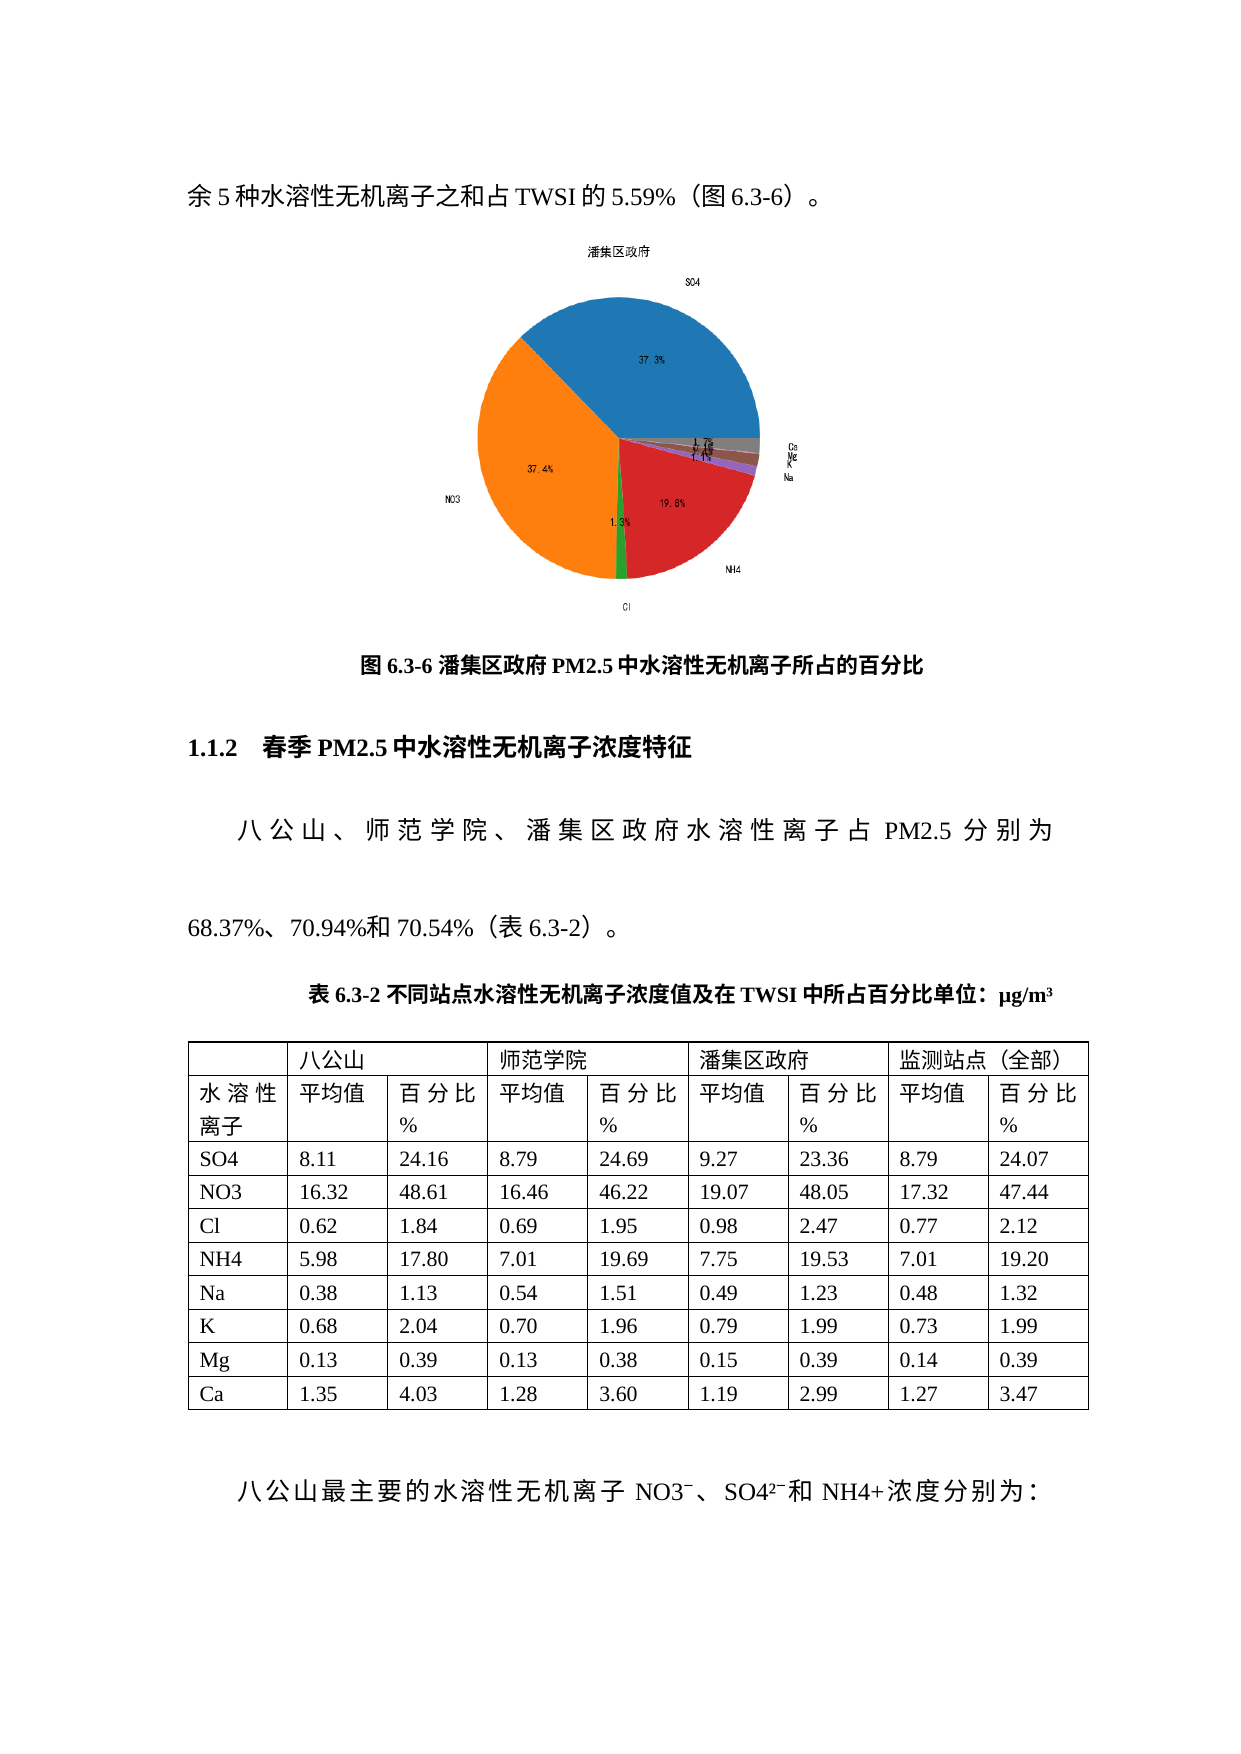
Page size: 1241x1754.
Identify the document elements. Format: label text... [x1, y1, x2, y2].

table_cell 1.13 [388, 1276, 487, 1309]
table_cell 0.77 [889, 1209, 988, 1242]
table_header 八公山 [288, 1043, 487, 1075]
table_cell 0.49 [689, 1276, 788, 1309]
table_header 潘集区政府 [689, 1043, 888, 1075]
table_cell 0.48 [889, 1276, 988, 1309]
table_cell Mg [189, 1343, 287, 1376]
table_cell 7.75 [689, 1243, 788, 1275]
table_cell 1.96 [588, 1310, 688, 1342]
table_cell 17.32 [889, 1176, 988, 1208]
table_cell 1.28 [488, 1377, 587, 1409]
table_cell 5.98 [288, 1243, 387, 1275]
table_cell 平均值 [488, 1076, 587, 1141]
table_cell 8.79 [488, 1142, 587, 1174]
table_cell 0.38 [588, 1343, 688, 1376]
text 图6.3-6 潘集区政府PM2.5中水溶性无机离子所占的百分比 [187, 648, 1053, 680]
table_cell 0.54 [488, 1276, 587, 1309]
table_cell 19.53 [789, 1243, 888, 1275]
table_cell 8.11 [288, 1142, 387, 1174]
table_cell 1.84 [388, 1209, 487, 1242]
table_cell 0.13 [488, 1343, 587, 1376]
table_cell 3.60 [588, 1377, 688, 1409]
table_cell 0.14 [889, 1343, 988, 1376]
table_cell 48.61 [388, 1176, 487, 1208]
table_cell 1.99 [789, 1310, 888, 1342]
subtitle 春季PM2.5中水溶性无机离子浓度特征 [187, 713, 1053, 778]
table_cell 0.79 [689, 1310, 788, 1342]
table_cell 百分比% [588, 1076, 688, 1141]
table_header [189, 1043, 287, 1075]
table_cell NO3 [189, 1176, 287, 1208]
text 表6.3-2 不同站点水溶性无机离子浓度值及在TWSI中所占百分比单位：μg/m³ [187, 976, 1053, 1009]
table_cell 2.47 [789, 1209, 888, 1242]
table_cell K [189, 1310, 287, 1342]
table_cell 0.38 [288, 1276, 387, 1309]
table_cell 3.47 [989, 1377, 1088, 1409]
table_cell 46.22 [588, 1176, 688, 1208]
table_cell 0.39 [789, 1343, 888, 1376]
table_cell 16.46 [488, 1176, 587, 1208]
table_cell Cl [189, 1209, 287, 1242]
table_cell 23.36 [789, 1142, 888, 1174]
table_cell 17.80 [388, 1243, 487, 1275]
table_cell 19.69 [588, 1243, 688, 1275]
table_cell 1.51 [588, 1276, 688, 1309]
table_cell 1.23 [789, 1276, 888, 1309]
table_cell 百分比% [989, 1076, 1088, 1141]
table_cell 百分比% [388, 1076, 487, 1141]
table_cell 2.12 [989, 1209, 1088, 1242]
table_cell 24.16 [388, 1142, 487, 1174]
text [187, 162, 1053, 227]
table_cell 4.03 [388, 1377, 487, 1409]
table_cell 0.13 [288, 1343, 387, 1376]
table_cell 1.35 [288, 1377, 387, 1409]
table_cell 0.39 [388, 1343, 487, 1376]
table_cell 2.04 [388, 1310, 487, 1342]
table_cell 百分比% [789, 1076, 888, 1141]
table_cell 16.32 [288, 1176, 387, 1208]
table_cell 7.01 [488, 1243, 587, 1275]
table_cell 0.98 [689, 1209, 788, 1242]
table_cell 1.19 [689, 1377, 788, 1409]
table_cell 8.79 [889, 1142, 988, 1174]
table_cell 2.99 [789, 1377, 888, 1409]
table_cell 0.69 [488, 1209, 587, 1242]
table_cell 0.15 [689, 1343, 788, 1376]
table_cell 24.69 [588, 1142, 688, 1174]
table_cell NH4 [189, 1243, 287, 1275]
table_cell SO4 [189, 1142, 287, 1174]
picture [442, 245, 798, 614]
table_cell 1.99 [989, 1310, 1088, 1342]
table_cell 48.05 [789, 1176, 888, 1208]
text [187, 1457, 1053, 1522]
table_cell 0.62 [288, 1209, 387, 1242]
table_cell 0.39 [989, 1343, 1088, 1376]
table_cell 19.07 [689, 1176, 788, 1208]
table_cell Ca [189, 1377, 287, 1409]
text 八公山、师范学院、潘集区政府水溶性离子占PM2.5分别为68.37%、70.94%和70.54%（表6.3-2）。 [187, 796, 1053, 958]
table_header 师范学院 [488, 1043, 688, 1075]
table_cell 平均值 [288, 1076, 387, 1141]
table_cell 47.44 [989, 1176, 1088, 1208]
table_cell Na [189, 1276, 287, 1309]
table_cell 平均值 [689, 1076, 788, 1141]
table_cell 7.01 [889, 1243, 988, 1275]
table_cell 1.95 [588, 1209, 688, 1242]
table_cell 1.32 [989, 1276, 1088, 1309]
table_header 监测站点（全部） [889, 1043, 1088, 1075]
table_cell 平均值 [889, 1076, 988, 1141]
table_cell 19.20 [989, 1243, 1088, 1275]
table_cell 0.68 [288, 1310, 387, 1342]
table_cell 24.07 [989, 1142, 1088, 1174]
table_cell 0.70 [488, 1310, 587, 1342]
table_cell 9.27 [689, 1142, 788, 1174]
table_cell 水溶性离子 [189, 1076, 287, 1141]
table_cell 1.27 [889, 1377, 988, 1409]
table_cell 0.73 [889, 1310, 988, 1342]
